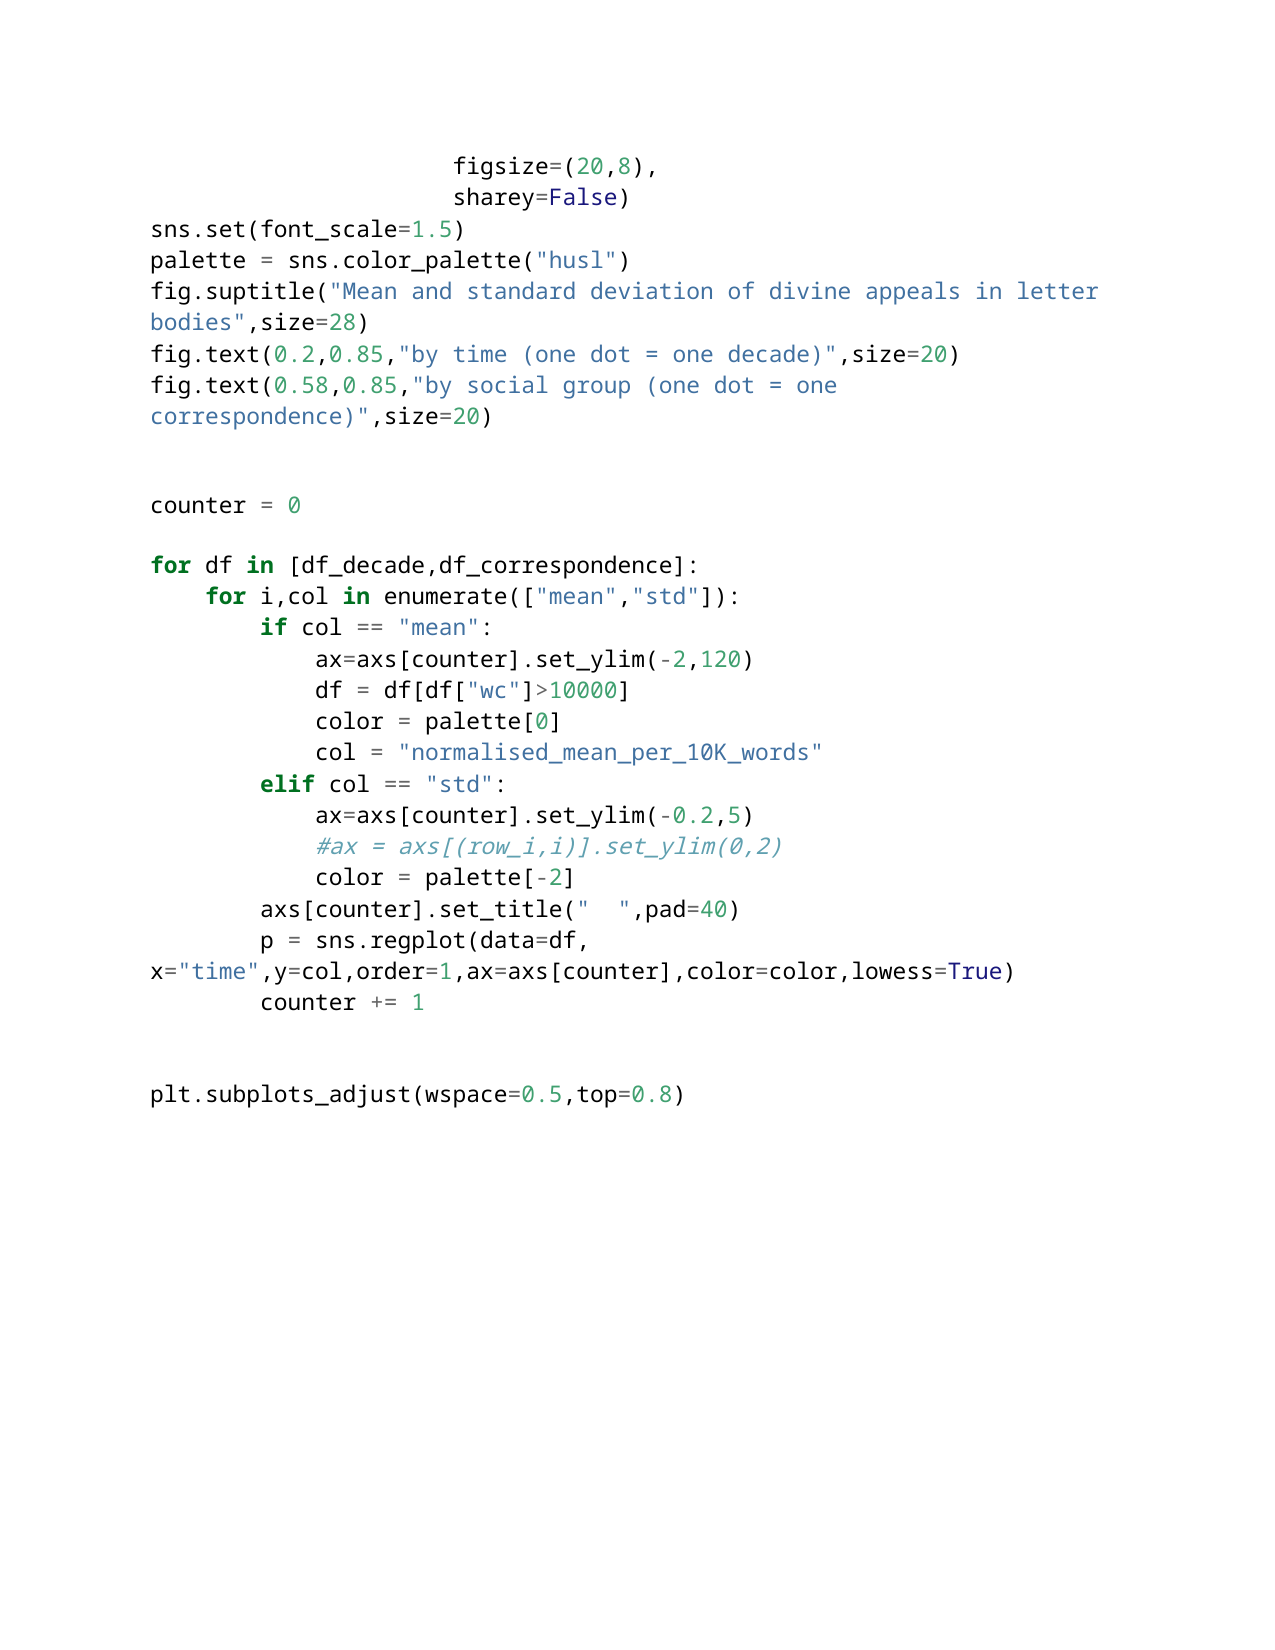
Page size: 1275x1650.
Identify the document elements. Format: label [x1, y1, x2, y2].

text [150, 150, 1125, 1109]
